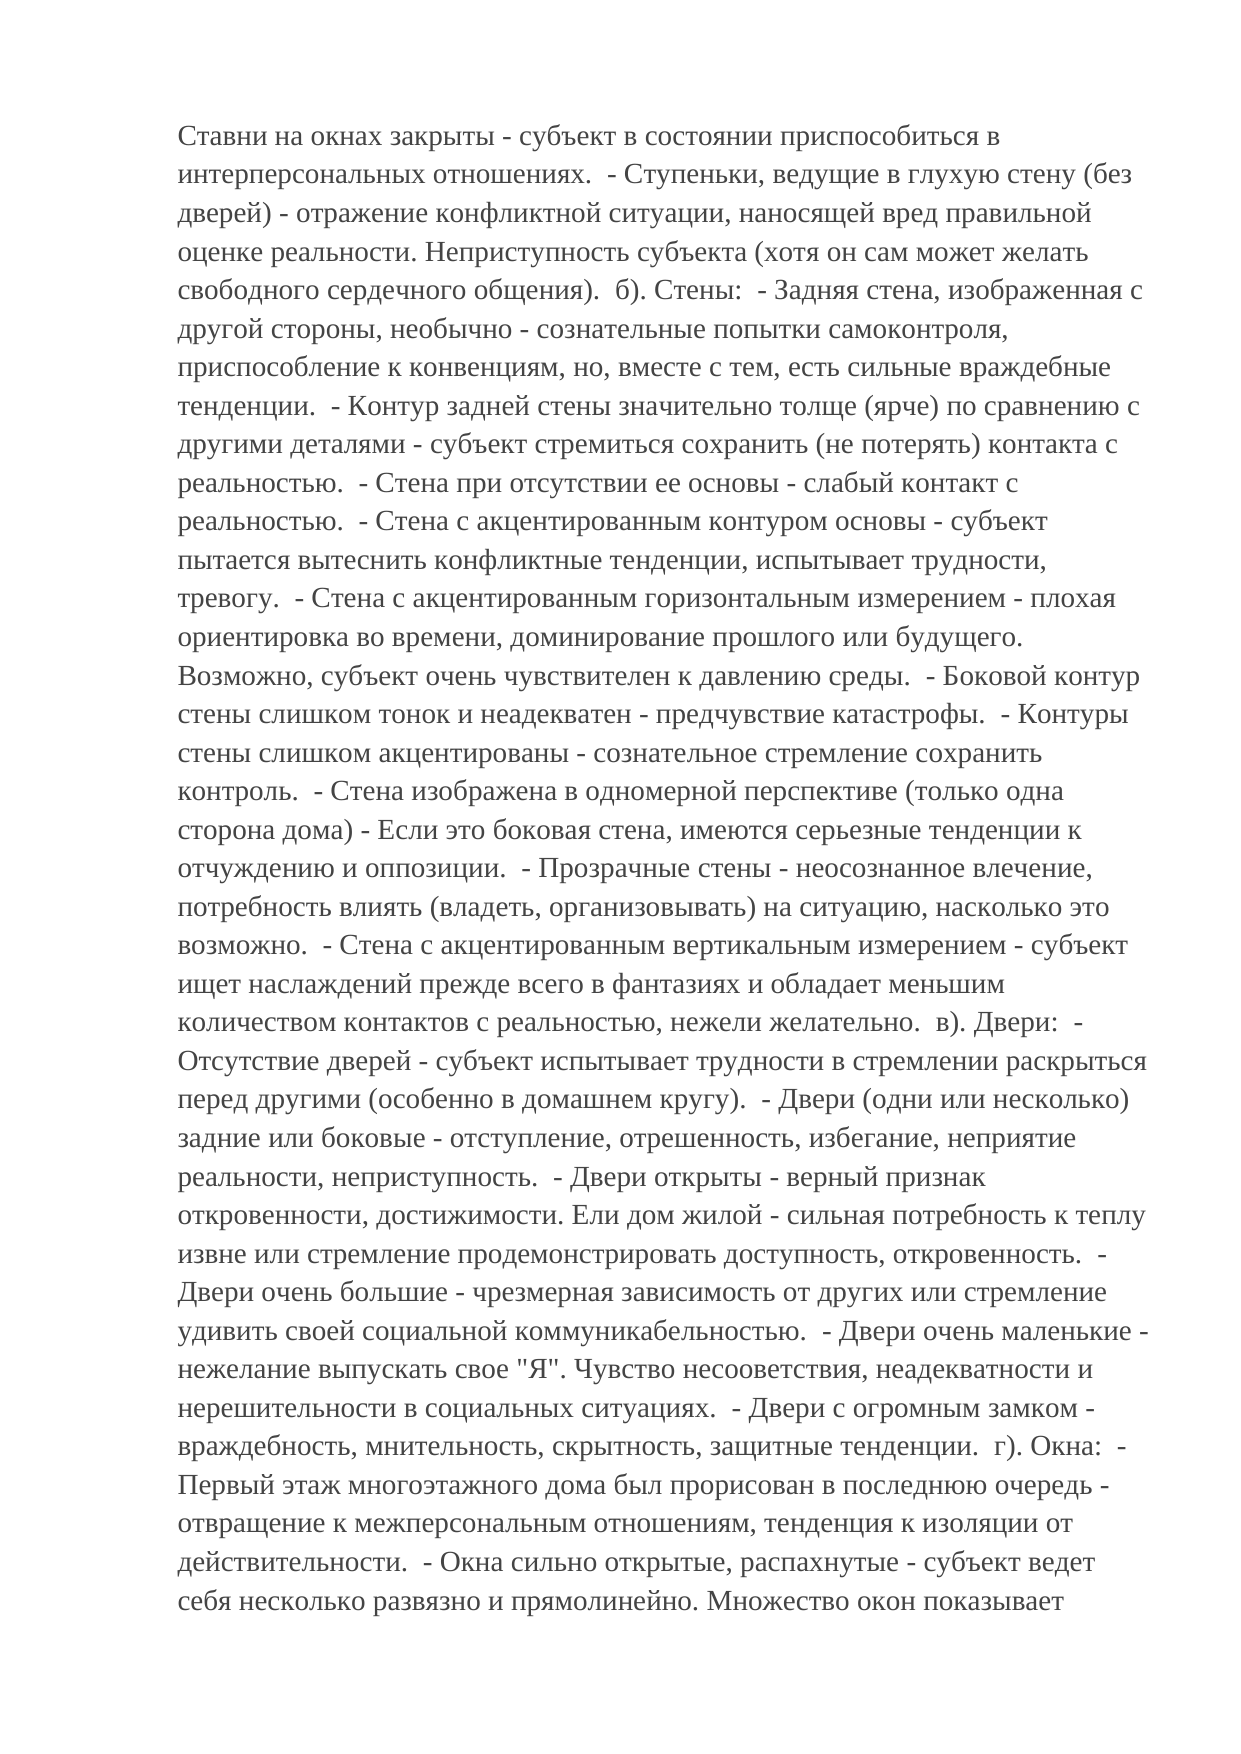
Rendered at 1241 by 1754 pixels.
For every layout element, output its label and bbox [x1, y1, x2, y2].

text [177, 118, 1152, 1616]
